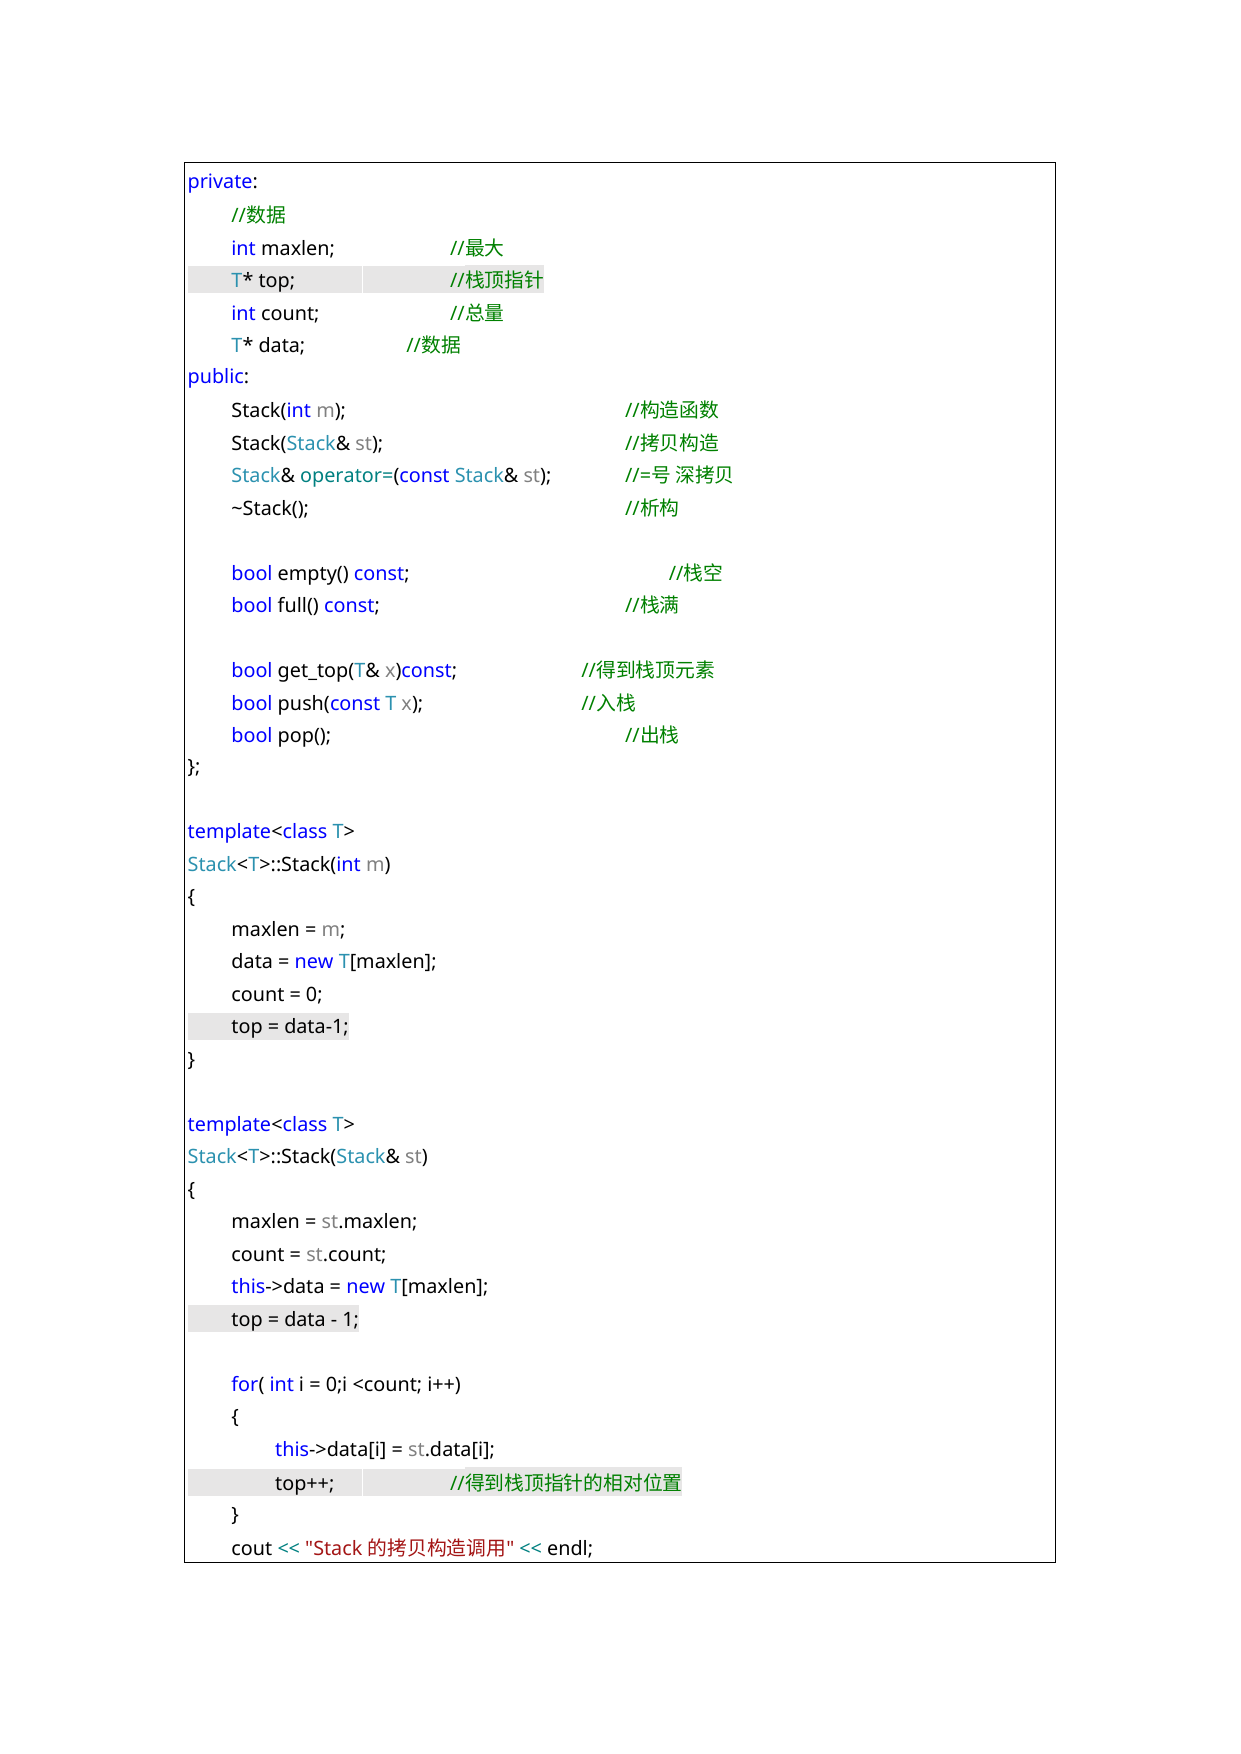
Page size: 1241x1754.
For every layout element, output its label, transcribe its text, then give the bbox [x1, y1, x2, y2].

text { [187, 1400, 1053, 1433]
text template<class T> [187, 815, 1053, 848]
text } [187, 1043, 1053, 1075]
text bool empty() const; //栈空 [187, 555, 1053, 588]
text } [187, 1498, 1053, 1530]
text top = data-1; [187, 1010, 1053, 1043]
text { [187, 880, 1053, 913]
text Stack& operator=(const Stack& st); //=号 深拷贝 [187, 458, 1053, 490]
text Stack(int m); //构造函数 [187, 393, 1053, 425]
text //数据 [187, 198, 1053, 230]
text Stack(Stack& st); //拷贝构造 [187, 425, 1053, 458]
text Stack<T>::Stack(Stack& st) [187, 1140, 1053, 1173]
text }; [187, 750, 1053, 783]
text this->data[i] = st.data[i]; [187, 1433, 1053, 1465]
text int maxlen; //最大 [187, 230, 1053, 263]
text top = data - 1; [187, 1303, 1053, 1335]
text bool get_top(T& x)const; //得到栈顶元素 [187, 653, 1053, 685]
text this->data = new T[maxlen]; [187, 1270, 1053, 1303]
text bool pop(); //出栈 [187, 718, 1053, 750]
text T* data; //数据 [187, 328, 1053, 360]
text int count; //总量 [187, 295, 1053, 328]
text T* top; //栈顶指针 [187, 263, 1053, 295]
text for( int i = 0;i <count; i++) [187, 1368, 1053, 1400]
text data = new T[maxlen]; [187, 945, 1053, 978]
text bool push(const T x); //入栈 [187, 685, 1053, 718]
text template<class T> [187, 1108, 1053, 1140]
text maxlen = st.maxlen; [187, 1205, 1053, 1238]
text top++; //得到栈顶指针的相对位置 [187, 1465, 1053, 1498]
text { [187, 1173, 1053, 1205]
text private: [185, 163, 1055, 198]
text public: [187, 360, 1053, 393]
text count = st.count; [187, 1238, 1053, 1270]
text cout << "Stack 的拷贝构造调用" << endl; [187, 1530, 1053, 1562]
text ~Stack(); //析构 [187, 490, 1053, 523]
text maxlen = m; [187, 913, 1053, 945]
text count = 0; [187, 978, 1053, 1010]
text Stack<T>::Stack(int m) [187, 848, 1053, 880]
text bool full() const; //栈满 [187, 588, 1053, 620]
